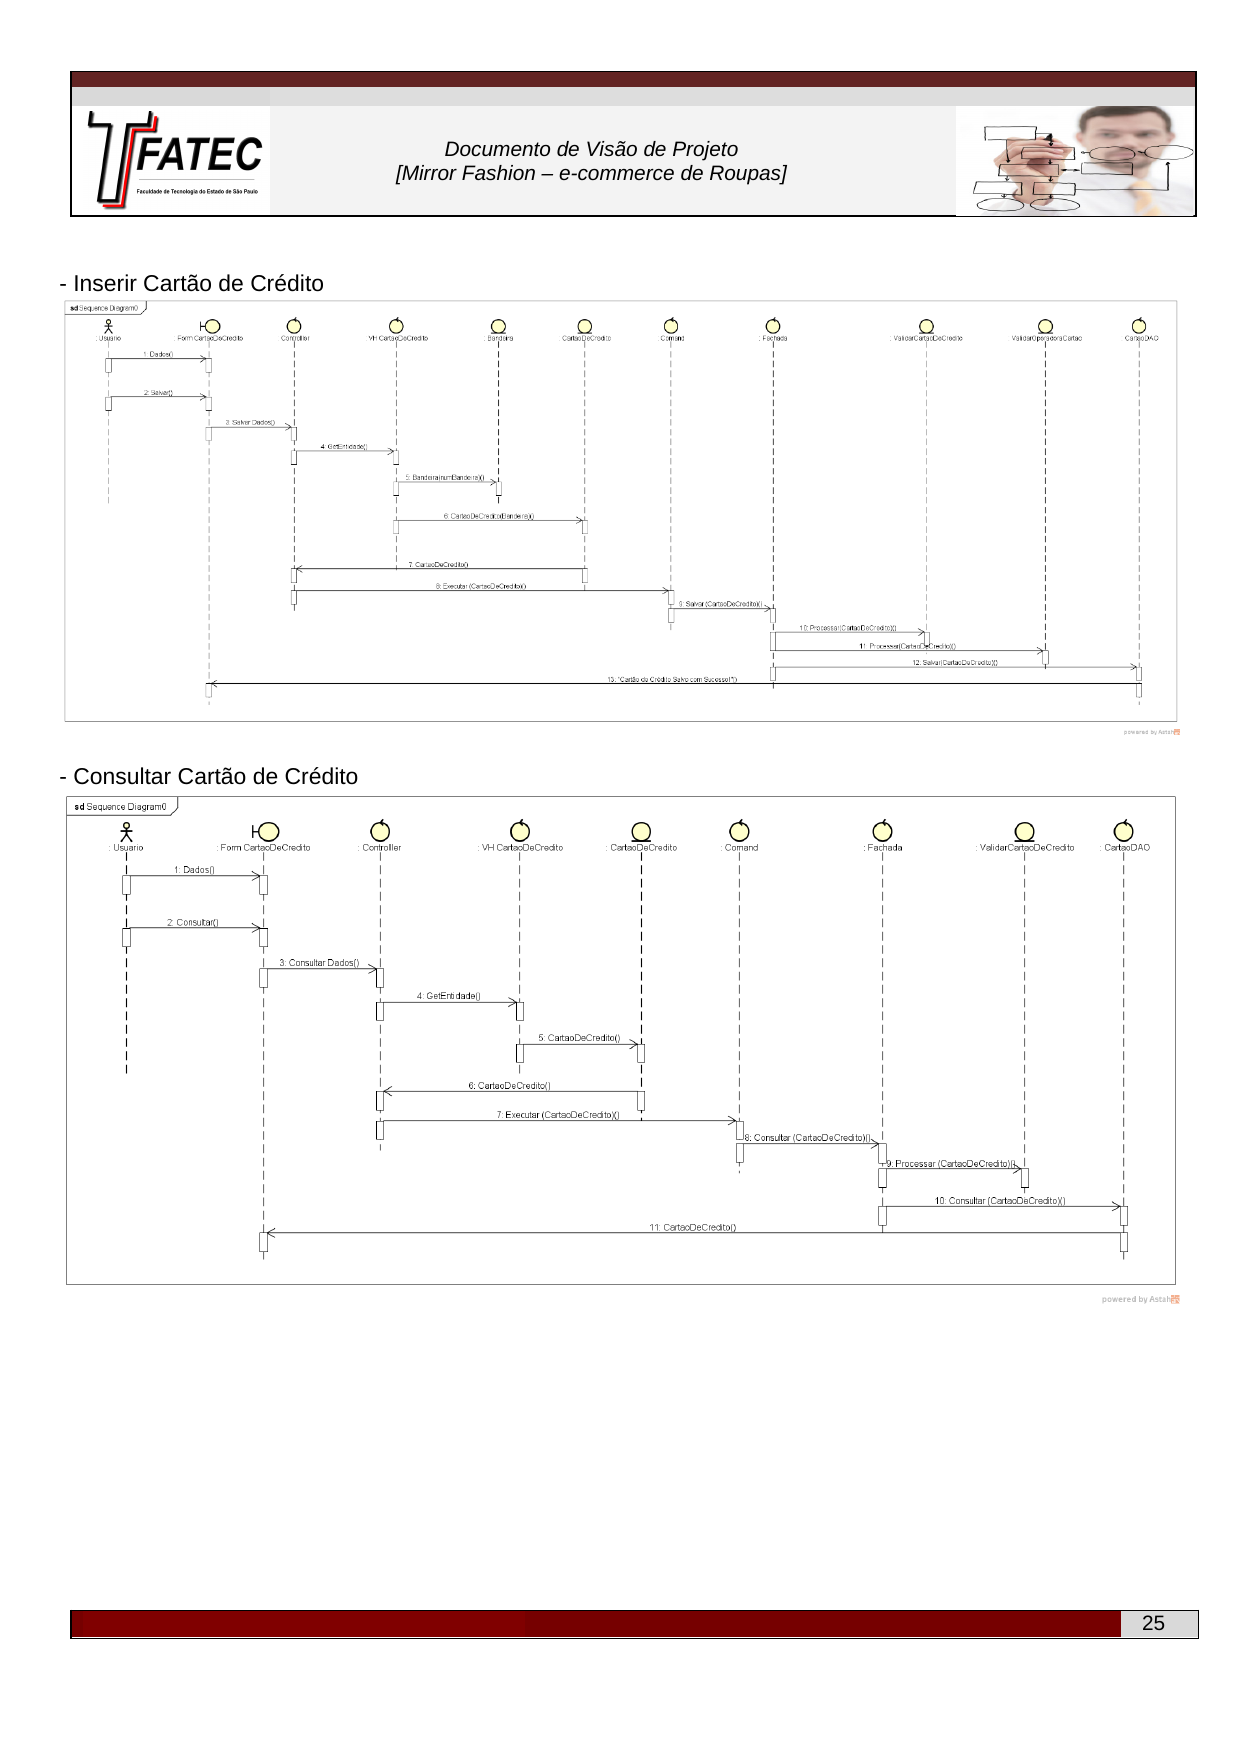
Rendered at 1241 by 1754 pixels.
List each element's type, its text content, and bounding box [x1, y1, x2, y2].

text - Consultar Cartão de Crédito [59, 763, 1181, 789]
picture [956, 106, 1194, 216]
text - Inserir Cartão de Crédito [59, 269, 1181, 296]
picture [82, 110, 270, 213]
picture [59, 296, 1182, 737]
picture [59, 789, 1182, 1306]
